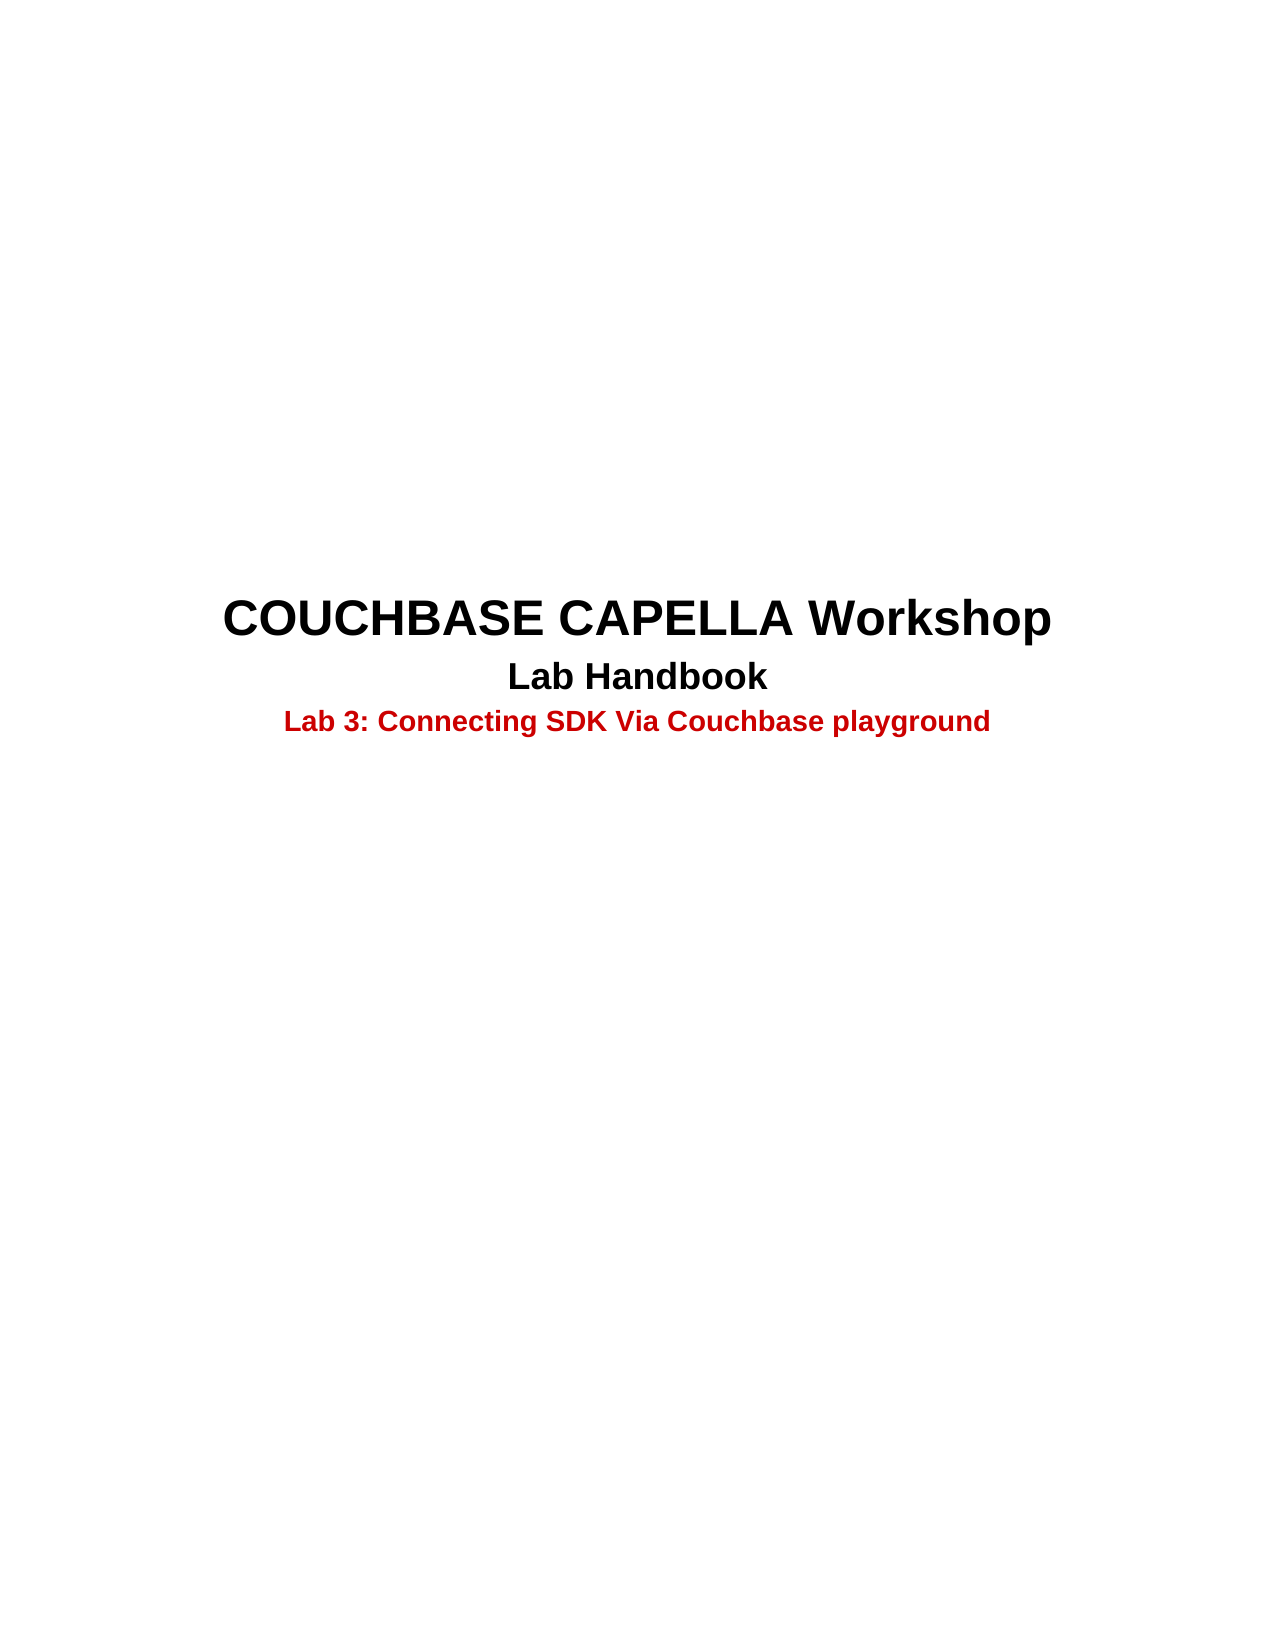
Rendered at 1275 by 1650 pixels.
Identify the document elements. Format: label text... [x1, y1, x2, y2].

title COUCHBASE CAPELLA Workshop [75, 588, 1200, 646]
text Lab Handbook [75, 654, 1200, 697]
subtitle Lab 3: Connecting SDK Via Couchbase playground [75, 704, 1200, 737]
